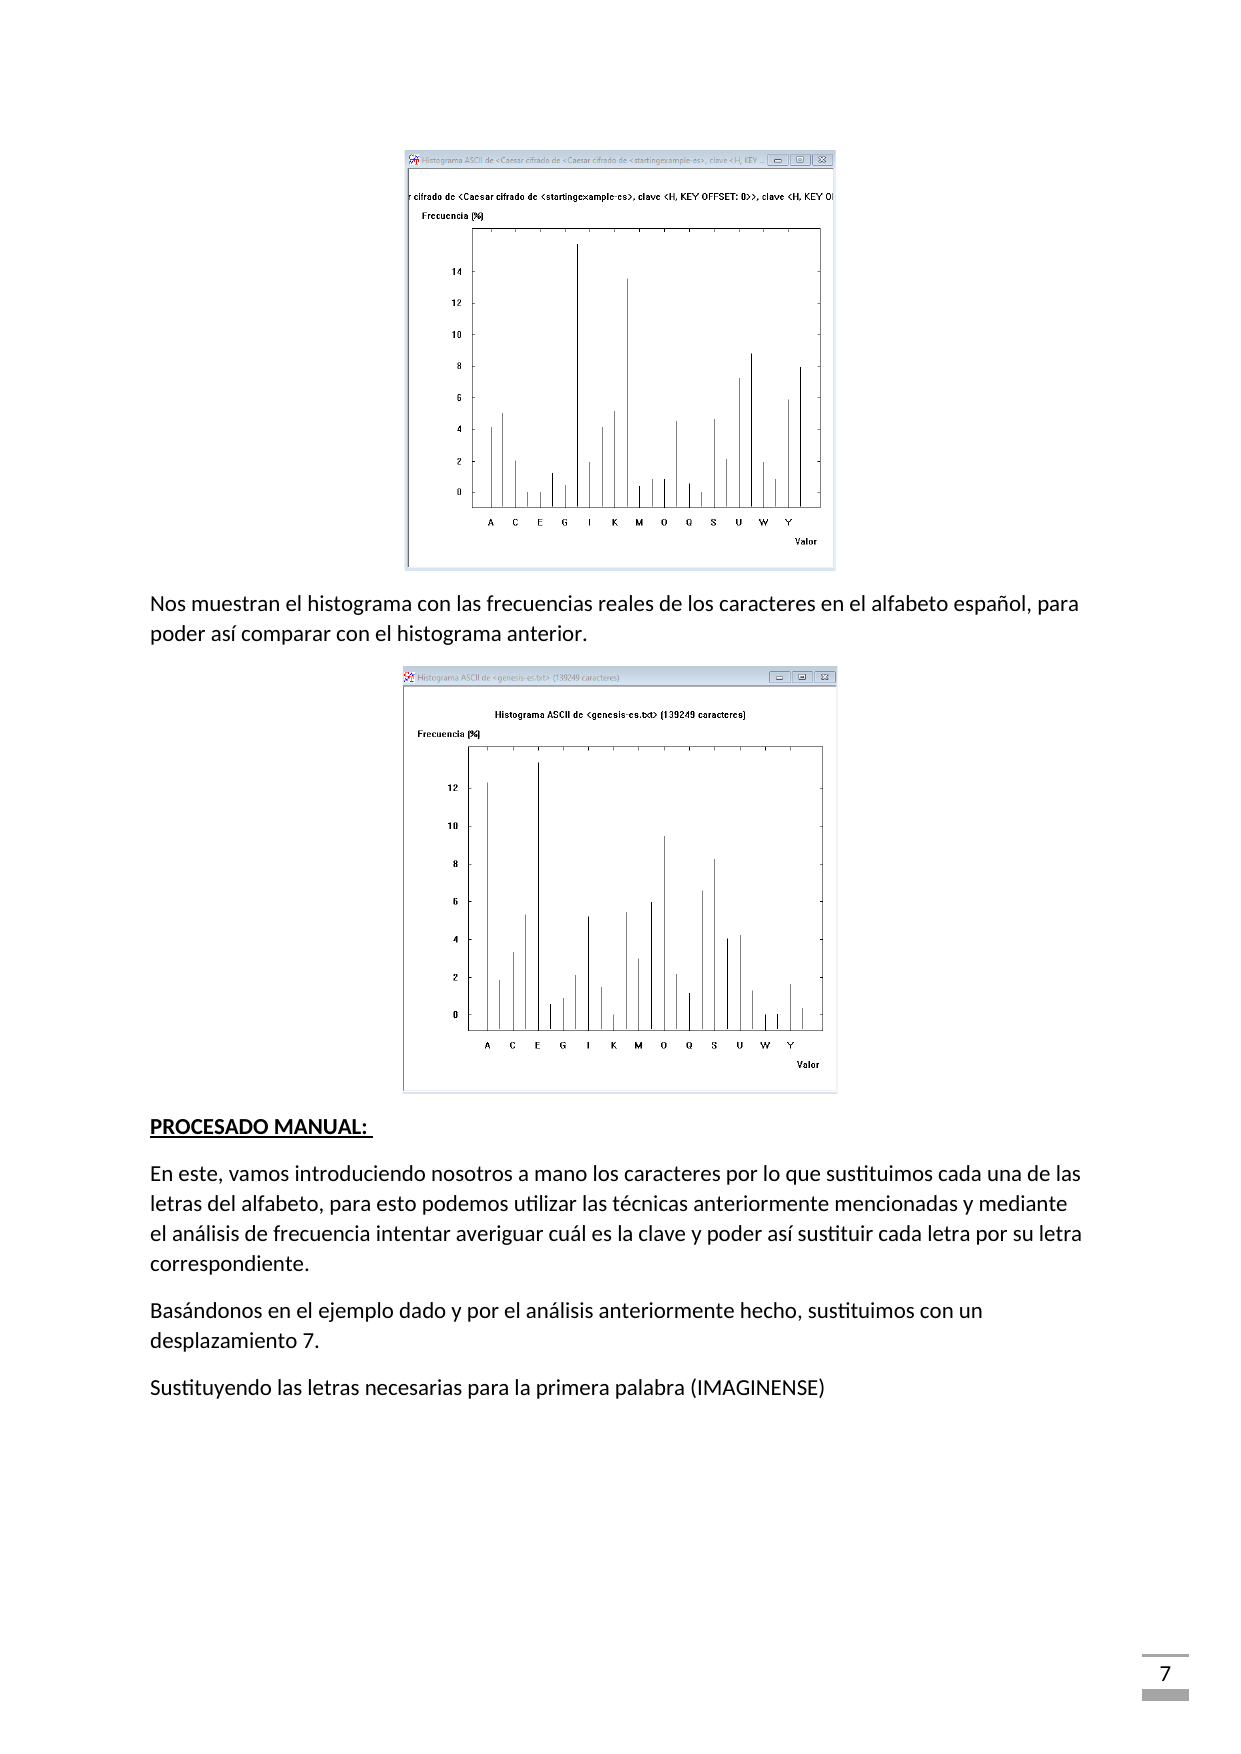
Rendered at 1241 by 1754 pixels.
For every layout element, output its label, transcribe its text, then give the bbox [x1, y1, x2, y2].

text Sustituyendo las letras necesarias para la primera palabra (IMAGINENSE) [150, 1373, 1090, 1401]
text En este, vamos introduciendo nosotros a mano los caracteres por lo que sustituimos cada una de las letras del alfabeto, para esto podemos utilizar las técnicas anteriormente mencionadas y mediante el análisis de frecuencia intentar averiguar cuál es la clave y poder así sustituir cada letra por su letra correspondiente. [150, 1159, 1090, 1277]
text Nos muestran el histograma con las frecuencias reales de los caracteres en el alfabeto español, para poder así comparar con el histograma anterior. [150, 589, 1090, 647]
picture [404, 150, 836, 571]
text PROCESADO MANUAL: [150, 1112, 1090, 1140]
picture [402, 666, 838, 1094]
text Basándonos en el ejemplo dado y por el análisis anteriormente hecho, sustituimos con un desplazamiento 7. [150, 1296, 1090, 1354]
